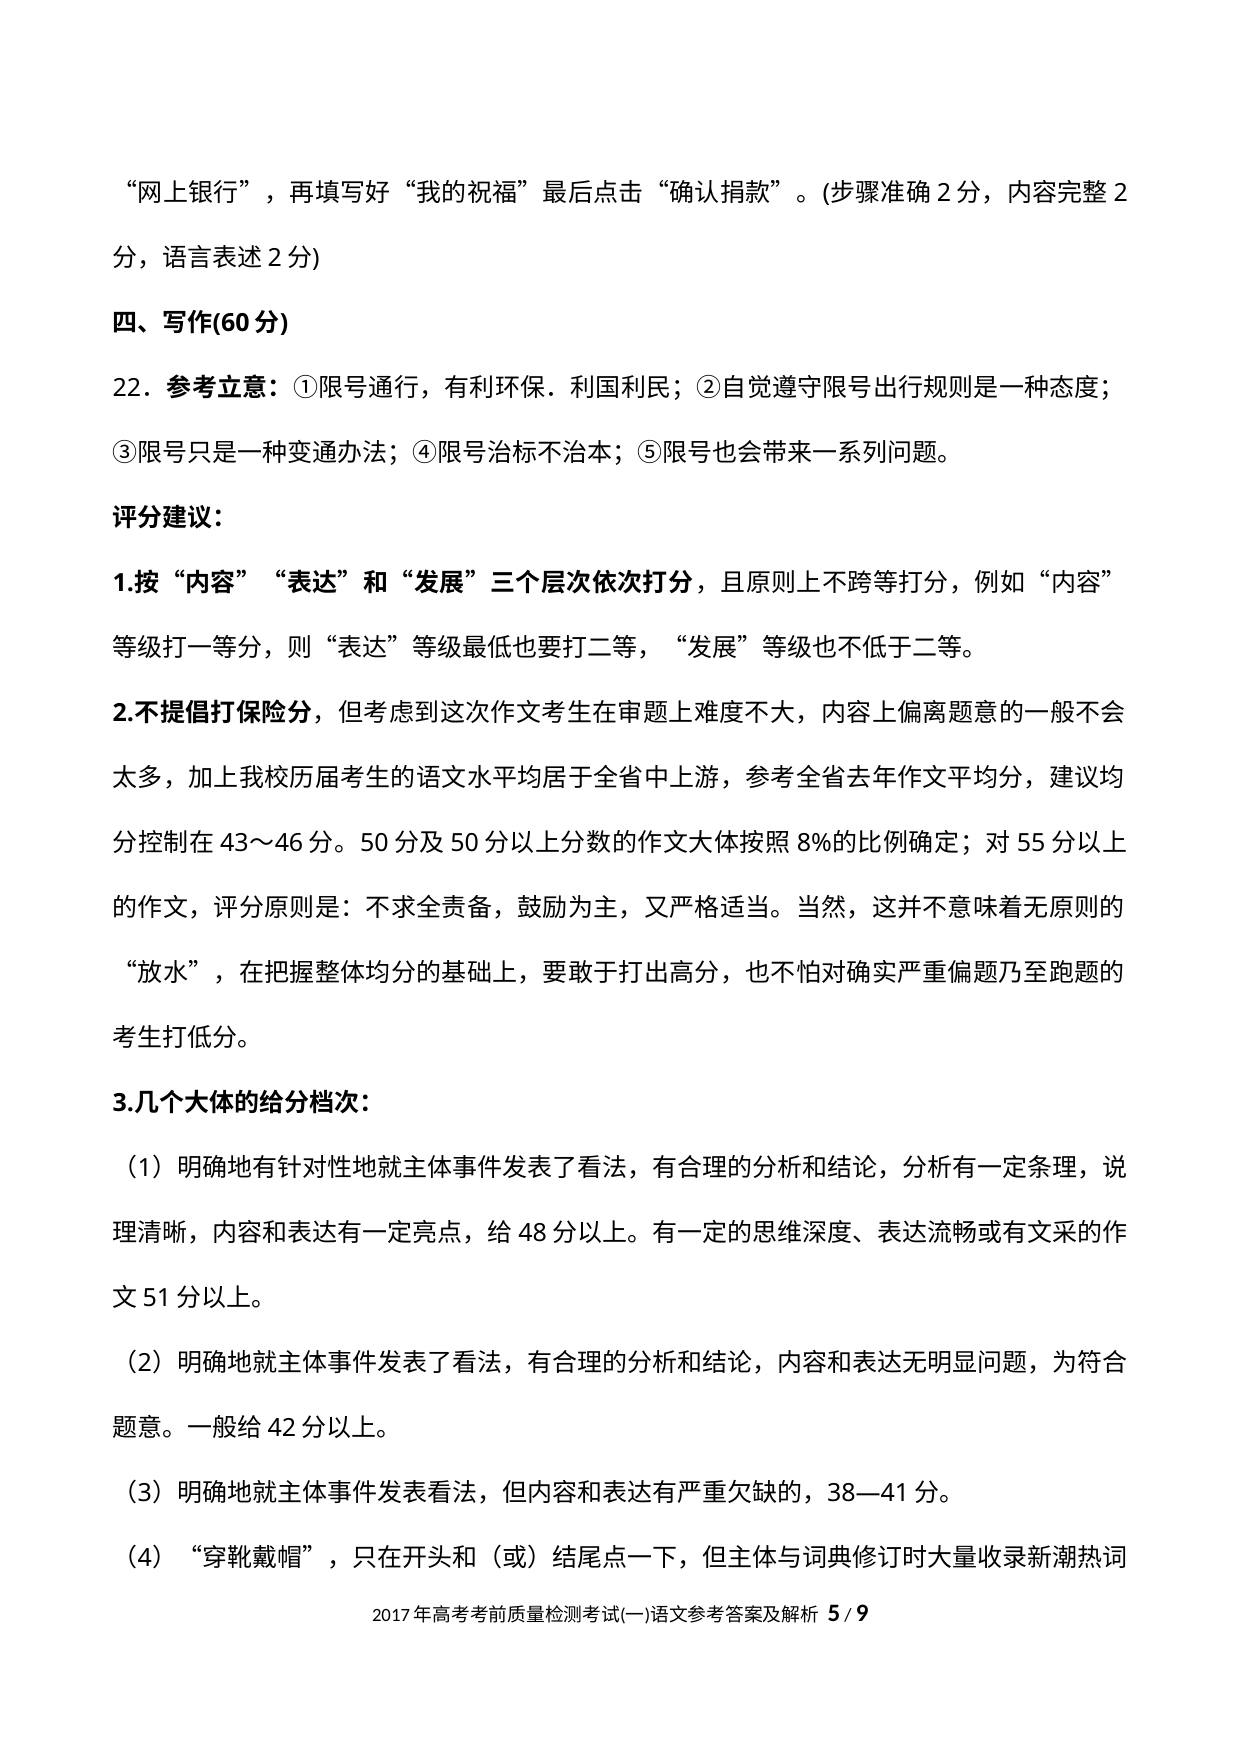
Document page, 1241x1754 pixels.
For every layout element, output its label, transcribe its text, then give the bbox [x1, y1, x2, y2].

text （1）明确地有针对性地就主体事件发表了看法，有合理的分析和结论，分析有一定条理，说理清晰，内容和表达有一定亮点，给48分以上。有一定的思维深度、表达流畅或有文采的作文51分以上。 [112, 1133, 1128, 1328]
text 22．参考立意：①限号通行，有利环保．利国利民；②自觉遵守限号出行规则是一种态度；③限号只是一种变通办法；④限号治标不治本；⑤限号也会带来一系列问题。 [112, 353, 1128, 483]
text 四、写作(60分) [112, 288, 1128, 353]
text （3）明确地就主体事件发表看法，但内容和表达有严重欠缺的，38—41分。 [112, 1458, 1128, 1523]
text （2）明确地就主体事件发表了看法，有合理的分析和结论，内容和表达无明显问题，为符合题意。一般给42分以上。 [112, 1328, 1128, 1458]
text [112, 1523, 1128, 1588]
text 评分建议： [112, 483, 1128, 548]
text 2.不提倡打保险分，但考虑到这次作文考生在审题上难度不大，内容上偏离题意的一般不会太多，加上我校历届考生的语文水平均居于全省中上游，参考全省去年作文平均分，建议均分控制在43～46分。50分及50分以上分数的作文大体按照8%的比例确定；对55分以上的作文，评分原则是：不求全责备，鼓励为主，又严格适当。当然，这并不意味着无原则的“放水”，在把握整体均分的基础上，要敢于打出高分，也不怕对确实严重偏题乃至跑题的考生打低分。 [112, 678, 1128, 1068]
text 1.按“内容”“表达”和“发展”三个层次依次打分，且原则上不跨等打分，例如“内容”等级打一等分，则“表达”等级最低也要打二等，“发展”等级也不低于二等。 [112, 548, 1128, 678]
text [112, 158, 1128, 288]
text 3.几个大体的给分档次： [112, 1068, 1128, 1133]
